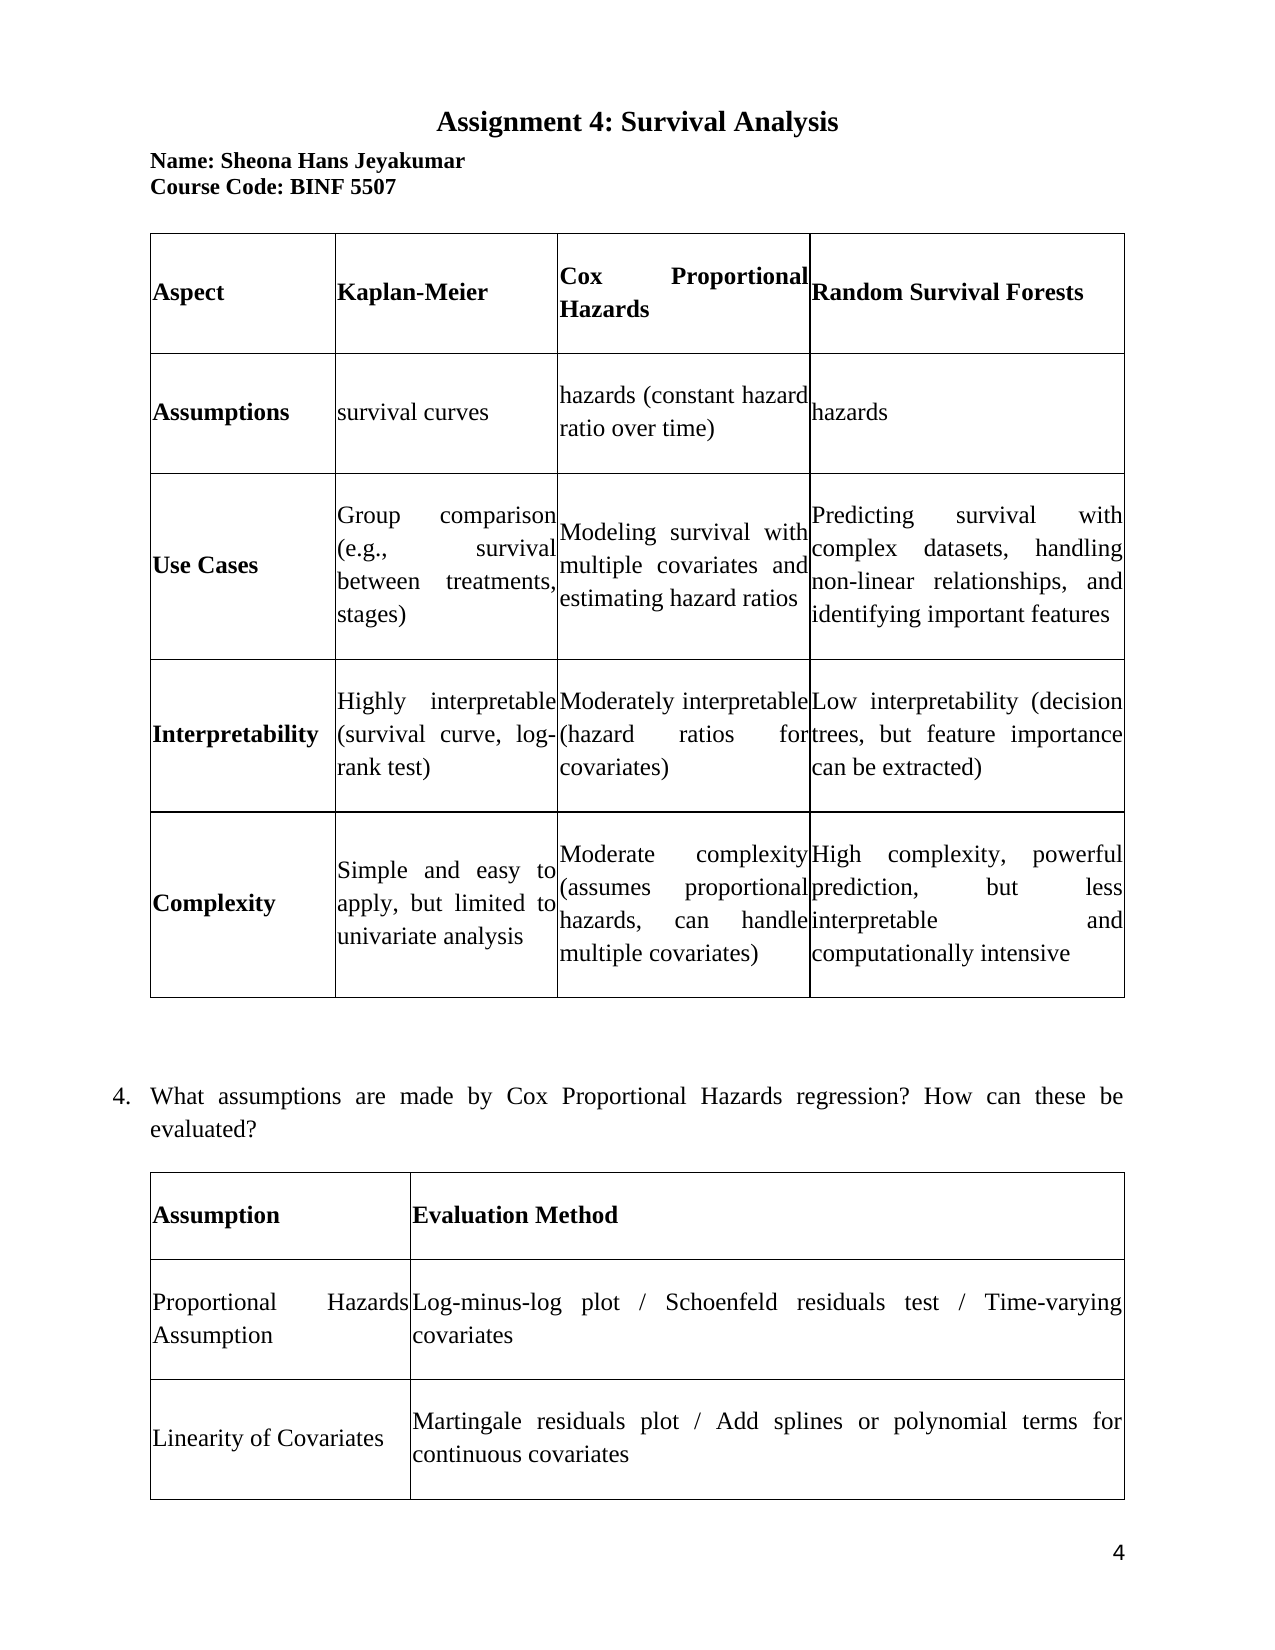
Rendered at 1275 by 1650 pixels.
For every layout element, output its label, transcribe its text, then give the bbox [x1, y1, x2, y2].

table_header Cox Proportional Hazards [558, 234, 809, 353]
table_cell Martingale residuals plot / Add splines or polynomial terms for continuous covariates [411, 1380, 1124, 1499]
list What assumptions are made by Cox Proportional Hazards regression? How can these be evaluated? [112, 1081, 1125, 1143]
table_header Aspect [151, 234, 335, 353]
table_header Kaplan-Meier [336, 234, 557, 353]
table_cell Proportional Hazards Assumption [151, 1260, 410, 1379]
table_cell Model Assumptions [151, 354, 335, 473]
table_cell Use Cases [151, 474, 335, 658]
table_cell Log-minus-log plot / Schoenfeld residuals test / Time-varying covariates [411, 1260, 1124, 1379]
table_cell Moderately interpretable (hazard ratios for covariates) [558, 660, 809, 811]
table_header Random Survival Forests [811, 234, 1124, 353]
table_cell Assumes independent survival curves [336, 354, 557, 473]
table_cell Interpretability [151, 660, 335, 811]
table_header Assumption [151, 1173, 410, 1259]
table_cell Low interpretability (decision trees, but feature importance can be extracted) [811, 660, 1124, 811]
table_cell Modeling survival with multiple covariates and estimating hazard ratios [558, 474, 809, 658]
table_cell Group comparison (e.g., survival between treatments, stages) [336, 474, 557, 658]
table_cell Simple and easy to apply, but limited to univariate analysis [336, 813, 557, 997]
table_cell Moderate complexity (assumes proportional hazards, can handle multiple covariates) [558, 813, 809, 997]
table_cell Predicting survival with complex datasets, handling non-linear relationships, and identifying important features [811, 474, 1124, 658]
table_cell Highly interpretable (survival curve, log-rank test) [336, 660, 557, 811]
table_cell No assumption of proportional hazards [811, 354, 1124, 473]
table_cell Linearity of Covariates [151, 1380, 410, 1499]
table_cell Complexity [151, 813, 335, 997]
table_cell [558, 354, 809, 473]
table_header Evaluation Method [411, 1173, 1124, 1259]
table_cell High complexity, powerful prediction, but less interpretable and computationally intensive [811, 813, 1124, 997]
